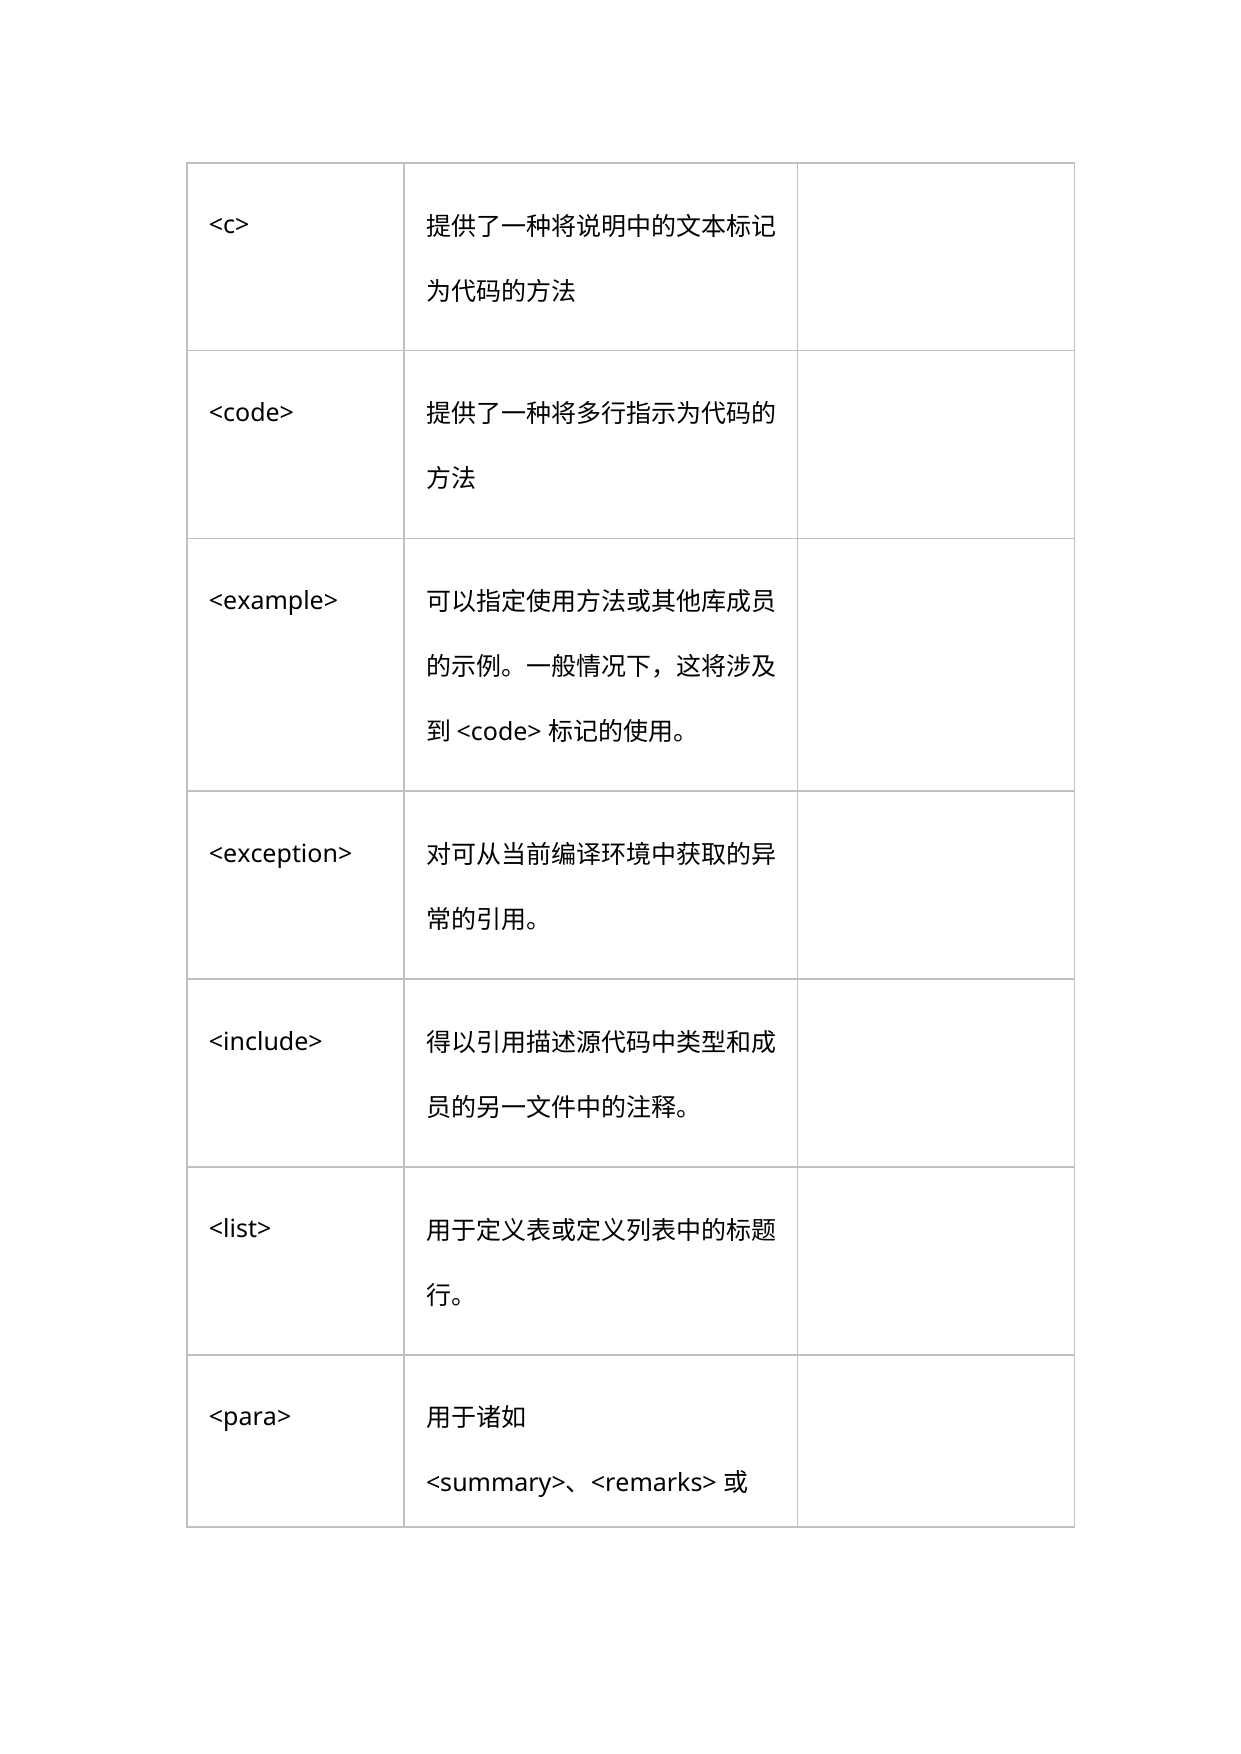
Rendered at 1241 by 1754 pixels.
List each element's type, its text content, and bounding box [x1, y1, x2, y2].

table_cell <exception> [188, 792, 403, 978]
table_cell <example> [188, 539, 403, 790]
table_cell [798, 792, 1074, 978]
table_cell [798, 351, 1074, 538]
table_cell 提供了一种将说明中的文本标记为代码的方法 [405, 164, 797, 350]
table_cell [798, 539, 1074, 790]
table_cell <include> [188, 980, 403, 1166]
table_cell <list> [188, 1168, 403, 1354]
table_cell <c> [188, 164, 403, 350]
table_cell 得以引用描述源代码中类型和成员的另一文件中的注释。 [405, 980, 797, 1166]
table_cell <code> [188, 351, 403, 538]
table_cell [798, 164, 1074, 350]
table_cell 提供了一种将多行指示为代码的方法 [405, 351, 797, 538]
table_cell [798, 1356, 1074, 1526]
table_cell [798, 980, 1074, 1166]
table_cell [798, 1168, 1074, 1354]
table_cell 可以指定使用方法或其他库成员的示例。一般情况下，这将涉及到 <code> 标记的使用。 [405, 539, 797, 790]
table_cell <para> [188, 1356, 403, 1526]
table_cell 对可从当前编译环境中获取的异常的引用。 [405, 792, 797, 978]
table_cell 用于定义表或定义列表中的标题行。 [405, 1168, 797, 1354]
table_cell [405, 1356, 797, 1526]
